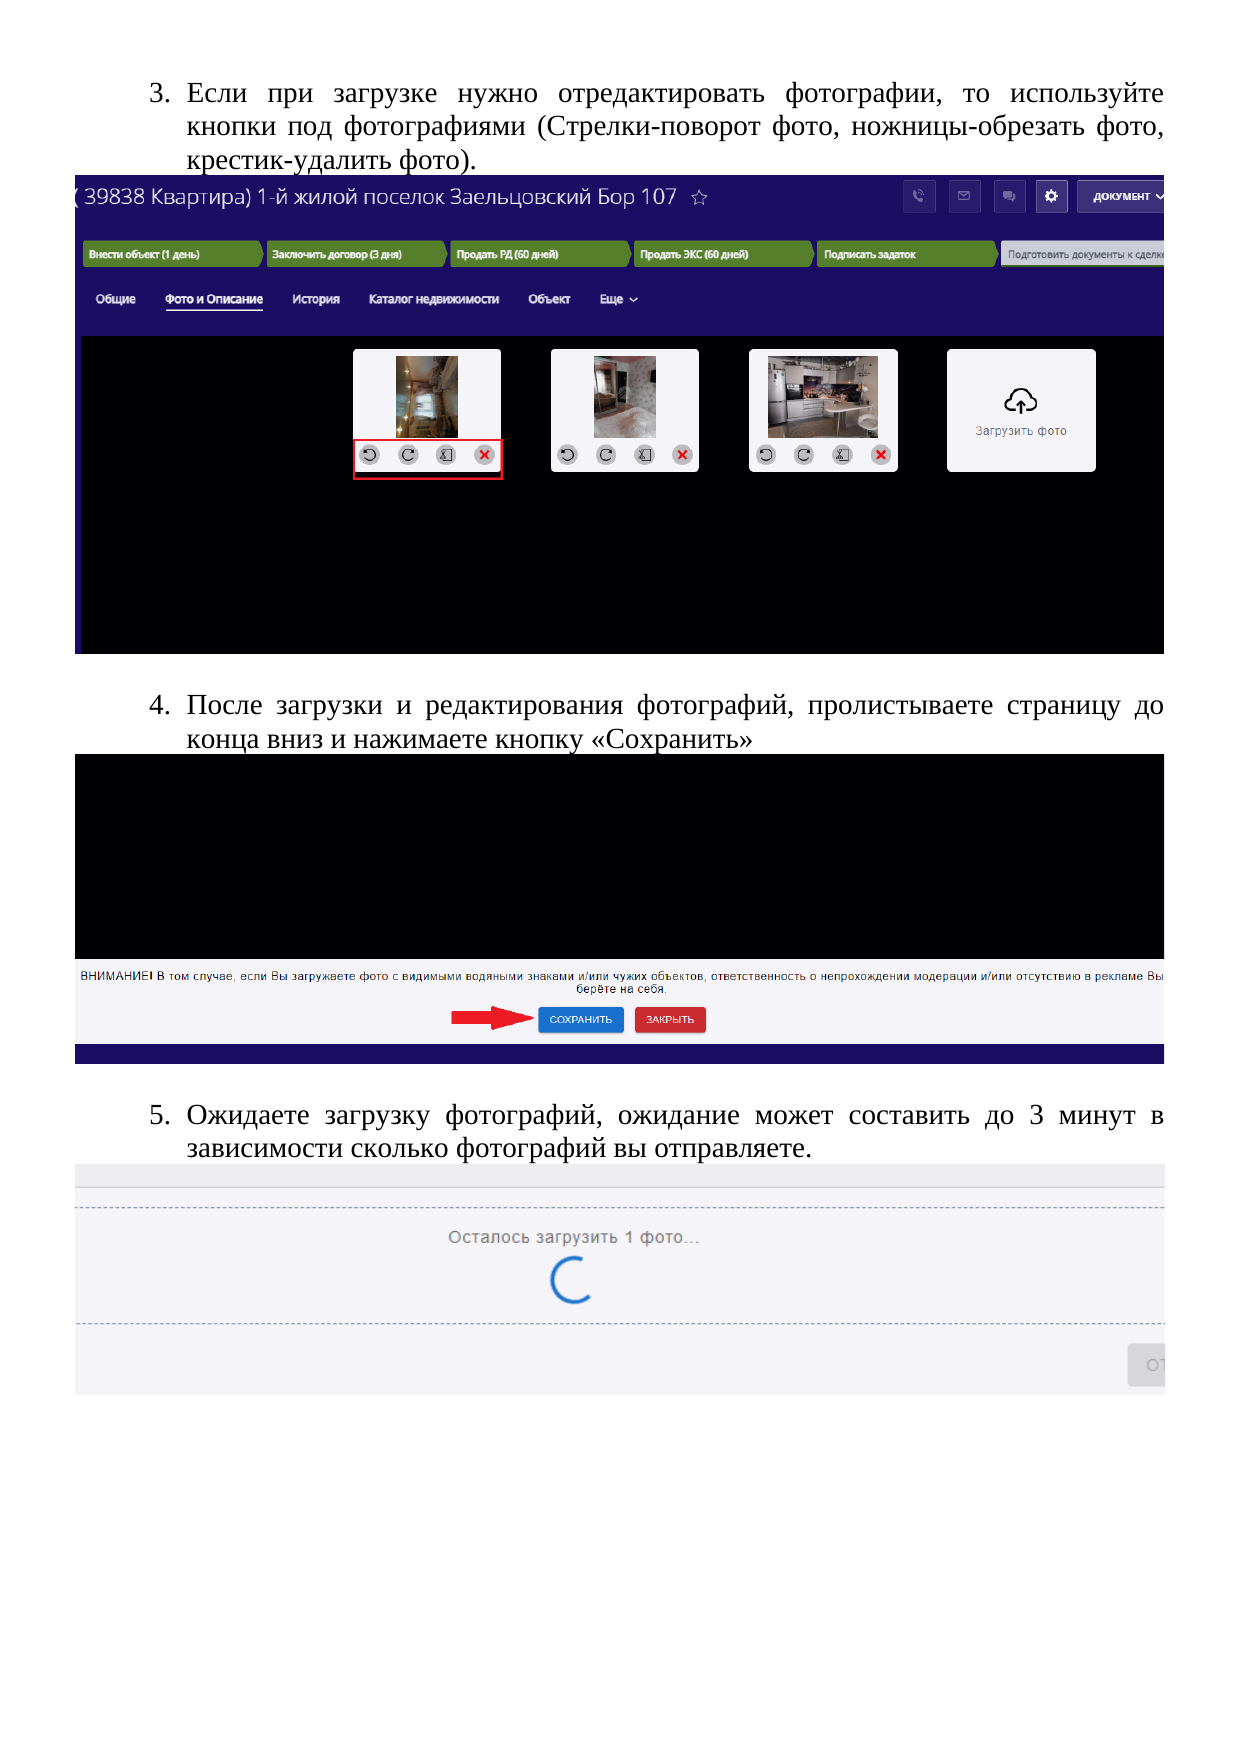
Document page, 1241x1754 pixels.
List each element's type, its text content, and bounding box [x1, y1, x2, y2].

list Если при загрузке нужно отредактировать фотографии, то используйте кнопки под фотографиями (Стрелки-поворот фото, ножницы-обрезать фото, крестик-удалить фото). [149, 75, 1165, 176]
picture [75, 1164, 1166, 1395]
list Ожидаете загрузку фотографий, ожидание может составить до 3 минут в зависимости сколько фотографий вы отправляете. [149, 1097, 1165, 1164]
picture [75, 175, 1164, 654]
picture [75, 754, 1165, 1064]
list После загрузки и редактирования фотографий, пролистываете страницу до конца вниз и нажимаете кнопку «Сохранить» [149, 687, 1165, 754]
